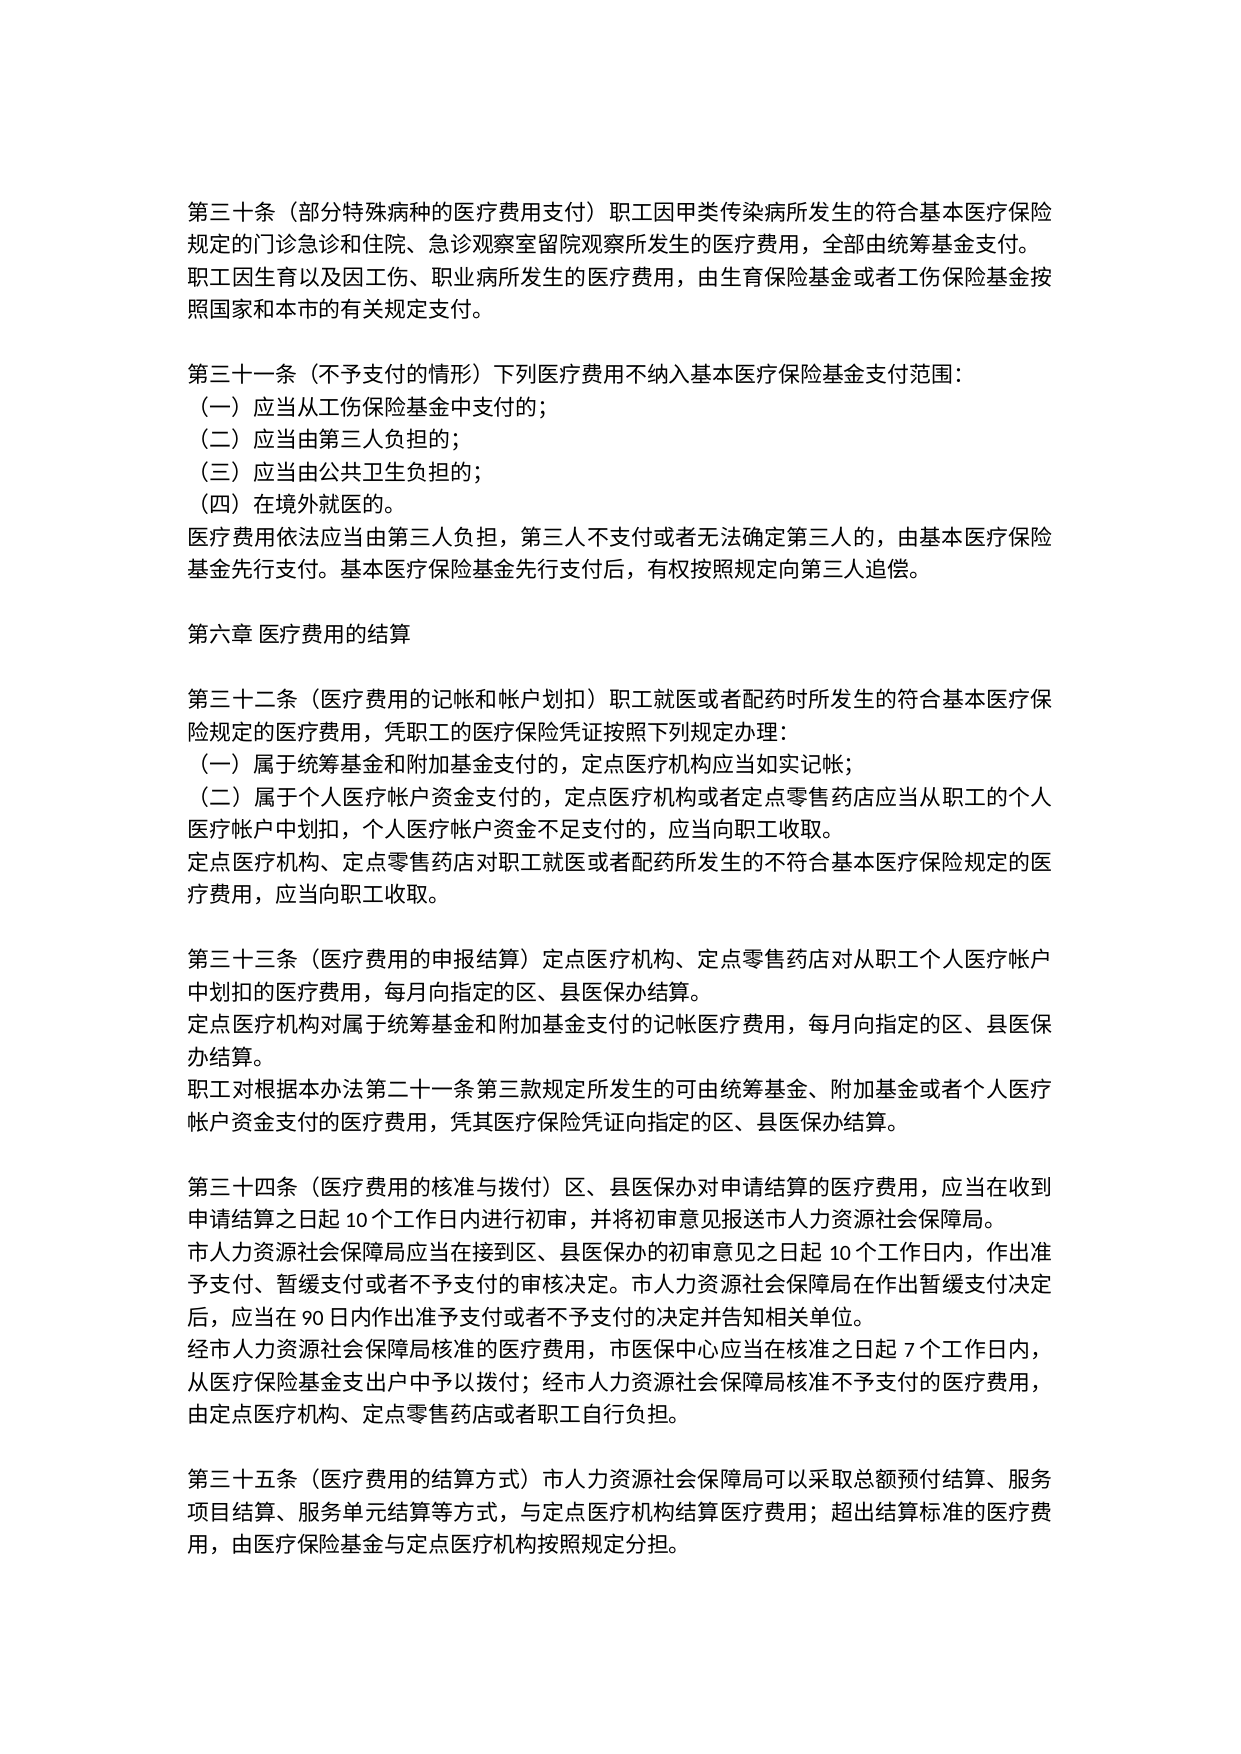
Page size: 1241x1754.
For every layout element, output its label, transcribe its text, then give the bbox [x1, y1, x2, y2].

text （四）在境外就医的。 [187, 487, 1053, 519]
text 市人力资源社会保障局应当在接到区、县医保办的初审意见之日起10个工作日内，作出准予支付、暂缓支付或者不予支付的审核决定。市人力资源社会保障局在作出暂缓支付决定后，应当在90日内作出准予支付或者不予支付的决定并告知相关单位。 [187, 1234, 1053, 1332]
text 定点医疗机构、定点零售药店对职工就医或者配药所发生的不符合基本医疗保险规定的医疗费用，应当向职工收取。 [187, 844, 1053, 909]
text 职工因生育以及因工伤、职业病所发生的医疗费用，由生育保险基金或者工伤保险基金按照国家和本市的有关规定支付。 [187, 259, 1053, 324]
text 第三十五条（医疗费用的结算方式）市人力资源社会保障局可以采取总额预付结算、服务项目结算、服务单元结算等方式，与定点医疗机构结算医疗费用；超出结算标准的医疗费用，由医疗保险基金与定点医疗机构按照规定分担。 [187, 1462, 1053, 1559]
text （一）属于统筹基金和附加基金支付的，定点医疗机构应当如实记帐； [187, 747, 1053, 779]
text 定点医疗机构对属于统筹基金和附加基金支付的记帐医疗费用，每月向指定的区、县医保办结算。 [187, 1007, 1053, 1072]
text （二）应当由第三人负担的； [187, 422, 1053, 454]
text 职工对根据本办法第二十一条第三款规定所发生的可由统筹基金、附加基金或者个人医疗帐户资金支付的医疗费用，凭其医疗保险凭证向指定的区、县医保办结算。 [187, 1072, 1053, 1137]
text （二）属于个人医疗帐户资金支付的，定点医疗机构或者定点零售药店应当从职工的个人医疗帐户中划扣，个人医疗帐户资金不足支付的，应当向职工收取。 [187, 779, 1053, 844]
text 第三十一条（不予支付的情形）下列医疗费用不纳入基本医疗保险基金支付范围： [187, 357, 1053, 389]
text 第六章 医疗费用的结算 [187, 617, 1053, 649]
text 第三十三条（医疗费用的申报结算）定点医疗机构、定点零售药店对从职工个人医疗帐户中划扣的医疗费用，每月向指定的区、县医保办结算。 [187, 942, 1053, 1007]
text 第三十二条（医疗费用的记帐和帐户划扣）职工就医或者配药时所发生的符合基本医疗保险规定的医疗费用，凭职工的医疗保险凭证按照下列规定办理： [187, 682, 1053, 747]
text 医疗费用依法应当由第三人负担，第三人不支付或者无法确定第三人的，由基本医疗保险基金先行支付。基本医疗保险基金先行支付后，有权按照规定向第三人追偿。 [187, 519, 1053, 584]
text （一）应当从工伤保险基金中支付的； [187, 389, 1053, 422]
text 经市人力资源社会保障局核准的医疗费用，市医保中心应当在核准之日起7个工作日内，从医疗保险基金支出户中予以拨付；经市人力资源社会保障局核准不予支付的医疗费用，由定点医疗机构、定点零售药店或者职工自行负担。 [187, 1332, 1053, 1429]
text 第三十四条（医疗费用的核准与拨付）区、县医保办对申请结算的医疗费用，应当在收到申请结算之日起10个工作日内进行初审，并将初审意见报送市人力资源社会保障局。 [187, 1169, 1053, 1234]
text （三）应当由公共卫生负担的； [187, 454, 1053, 487]
text 第三十条（部分特殊病种的医疗费用支付）职工因甲类传染病所发生的符合基本医疗保险规定的门诊急诊和住院、急诊观察室留院观察所发生的医疗费用，全部由统筹基金支付。 [187, 194, 1053, 259]
